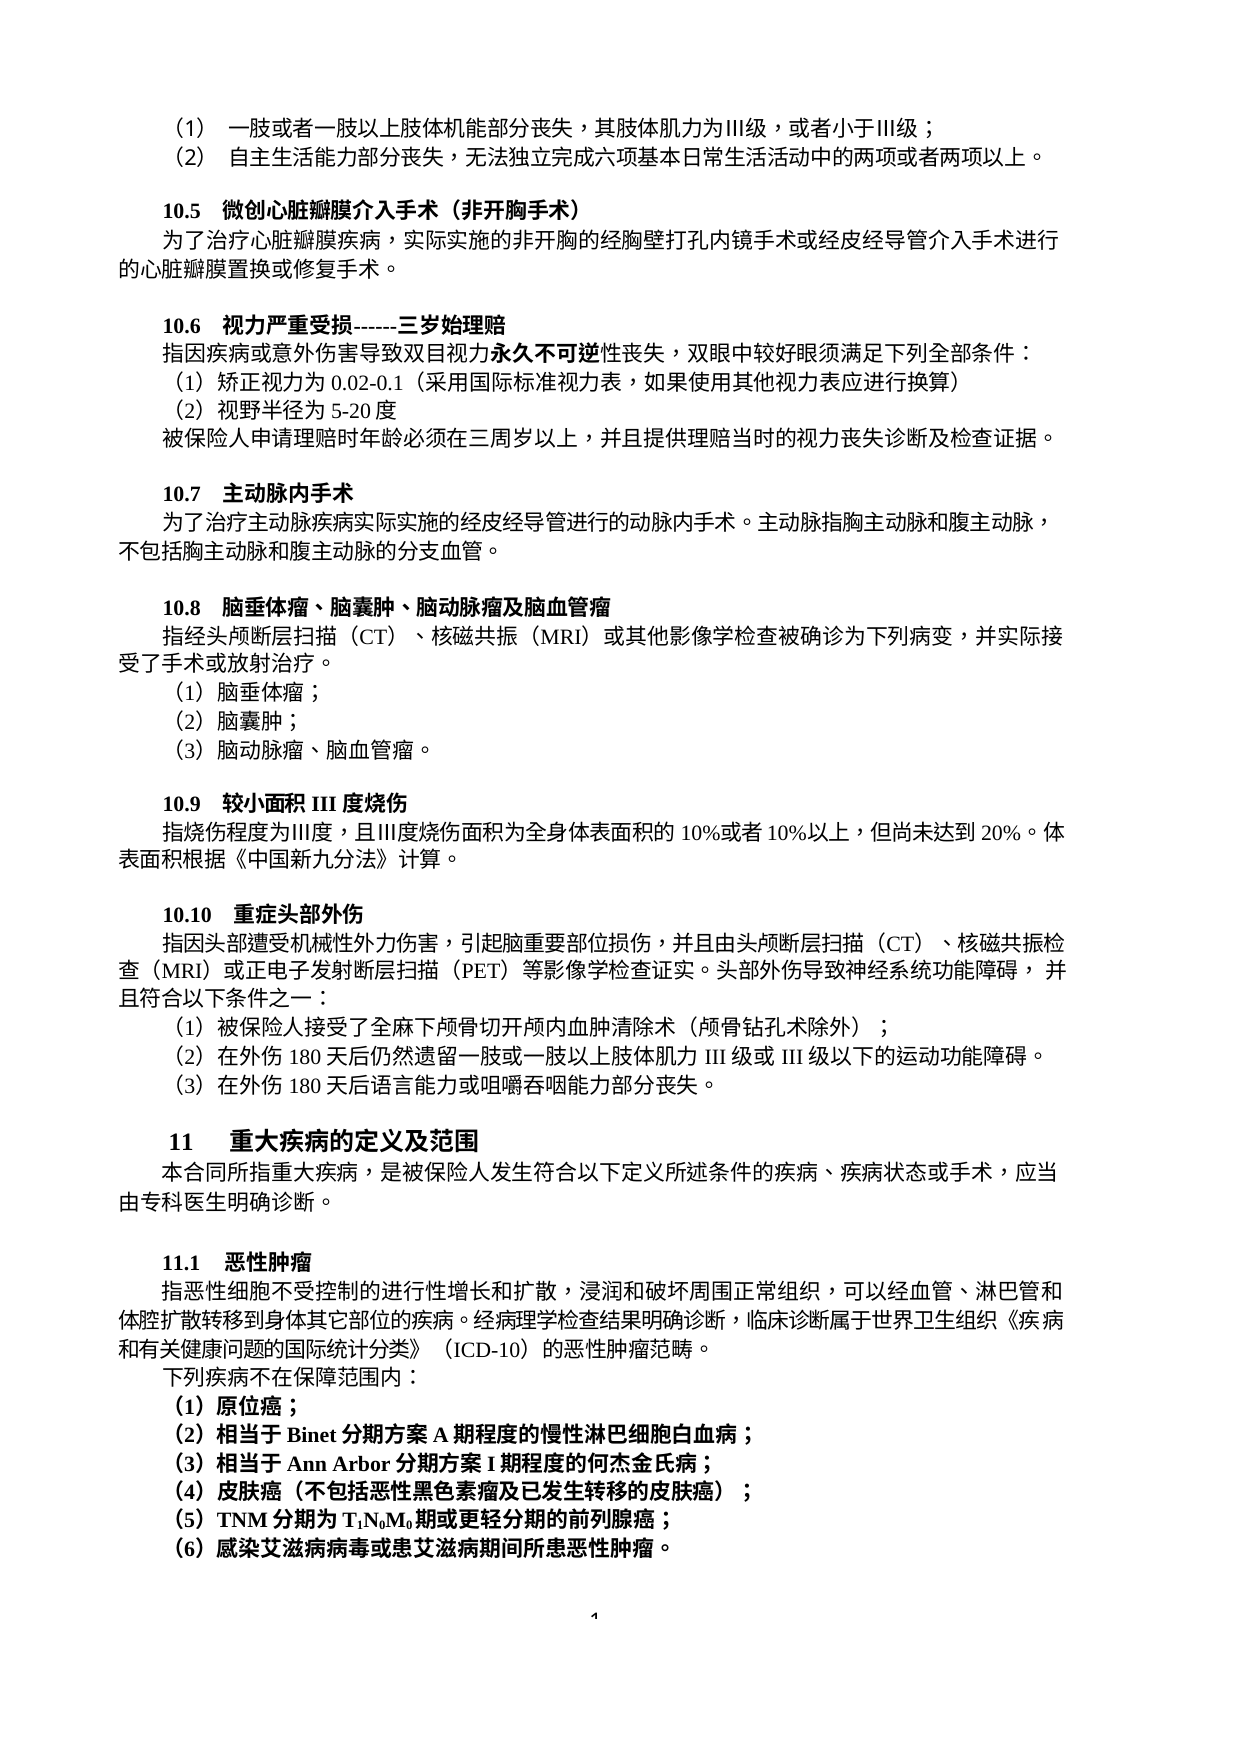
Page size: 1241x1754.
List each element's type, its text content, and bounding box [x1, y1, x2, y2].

text （2）相当于Binet分期方案A期程度的慢性淋巴细胞白血病； [162, 1420, 1086, 1448]
text （1）矫正视力为0.02-0.1（采用国际标准视力表，如果使用其他视力表应进行换算） [162, 367, 1086, 396]
text 指恶性细胞不受控制的进行性增长和扩散，浸润和破坏周围正常组织，可以经血管、淋巴管和体腔扩散转移到身体其它部位的疾病。经病理学检查结果明确诊断，临床诊断属于世界卫生组织《疾病和有关健康问题的国际统计分类》（ICD-10）的恶性肿瘤范畴。 [118, 1276, 1064, 1364]
subtitle 视力严重受损------三岁始理赔 [162, 310, 1086, 339]
subtitle 较小面积 III 度烧伤 [162, 788, 1086, 818]
text （3）相当于Ann Arbor分期方案I期程度的何杰金氏病； [162, 1448, 1086, 1477]
subtitle 重症头部外伤 [162, 899, 1086, 929]
list 自主生活能力部分丧失，无法独立完成六项基本日常生活活动中的两项或者两项以上。 [162, 142, 1086, 171]
text （2）脑囊肿； [162, 706, 1086, 735]
text （3）脑动脉瘤、脑血管瘤。 [162, 735, 1086, 764]
text 指烧伤程度为Ⅲ度，且Ⅲ度烧伤面积为全身体表面积的 10%或者 10%以上，但尚未达到 20%。体表面积根据《中国新九分法》计算。 [118, 818, 1065, 874]
text （1）脑垂体瘤； [162, 677, 1086, 706]
subtitle 脑垂体瘤、脑囊肿、脑动脉瘤及脑血管瘤 [162, 592, 1086, 621]
text 为了治疗心脏瓣膜疾病，实际实施的非开胸的经胸壁打孔内镜手术或经皮经导管介入手术进行的心脏瓣膜置换或修复手术。 [118, 225, 1064, 283]
text 被保险人申请理赔时年龄必须在三周岁以上，并且提供理赔当时的视力丧失诊断及检查证据。 [162, 424, 1086, 452]
text （6）感染艾滋病病毒或患艾滋病期间所患恶性肿瘤。 [162, 1533, 1086, 1563]
subtitle 主动脉内手术 [162, 478, 1086, 507]
text 指因头部遭受机械性外力伤害，引起脑重要部位损伤，并且由头颅断层扫描（CT）、核磁共振检查（MRI）或正电子发射断层扫描（PET）等影像学检查证实。头部外伤导致神经系统功能障碍， 并且符合以下条件之一： [118, 929, 1074, 1012]
subtitle 恶性肿瘤 [162, 1247, 1086, 1276]
text 下列疾病不在保障范围内： [162, 1364, 1086, 1391]
text （3）在外伤 180 天后语言能力或咀嚼吞咽能力部分丧失。 [162, 1070, 1086, 1099]
text （4）皮肤癌（不包括恶性黑色素瘤及已发生转移的皮肤癌）； [162, 1477, 1086, 1505]
text 指经头颅断层扫描（CT）、核磁共振（MRI）或其他影像学检查被确诊为下列病变，并实际接受了手术或放射治疗。 [118, 622, 1064, 677]
text （2）视野半径为5-20度 [162, 396, 1086, 424]
text （5）TNM分期为T1N0M0期或更轻分期的前列腺癌； [162, 1505, 1086, 1533]
text 指因疾病或意外伤害导致双目视力永久不可逆性丧失，双眼中较好眼须满足下列全部条件： [162, 339, 1086, 367]
subtitle 微创心脏瓣膜介入手术（非开胸手术） [162, 196, 1086, 225]
subtitle 重大疾病的定义及范围 [168, 1123, 1086, 1157]
subtitle （1）原位癌； [162, 1391, 1086, 1420]
list 一肢或者一肢以上肢体机能部分丧失，其肢体肌力为Ⅲ级，或者小于Ⅲ级； [162, 112, 1086, 142]
text （1）被保险人接受了全麻下颅骨切开颅内血肿清除术（颅骨钻孔术除外）； [162, 1012, 1086, 1042]
text 本合同所指重大疾病，是被保险人发生符合以下定义所述条件的疾病、疾病状态或手术，应当由专科医生明确诊断。 [118, 1157, 1063, 1216]
text （2）在外伤 180 天后仍然遗留一肢或一肢以上肢体肌力 III 级或 III 级以下的运动功能障碍。 [162, 1042, 1086, 1070]
text 为了治疗主动脉疾病实际实施的经皮经导管进行的动脉内手术。主动脉指胸主动脉和腹主动脉， 不包括胸主动脉和腹主动脉的分支血管。 [118, 507, 1075, 565]
